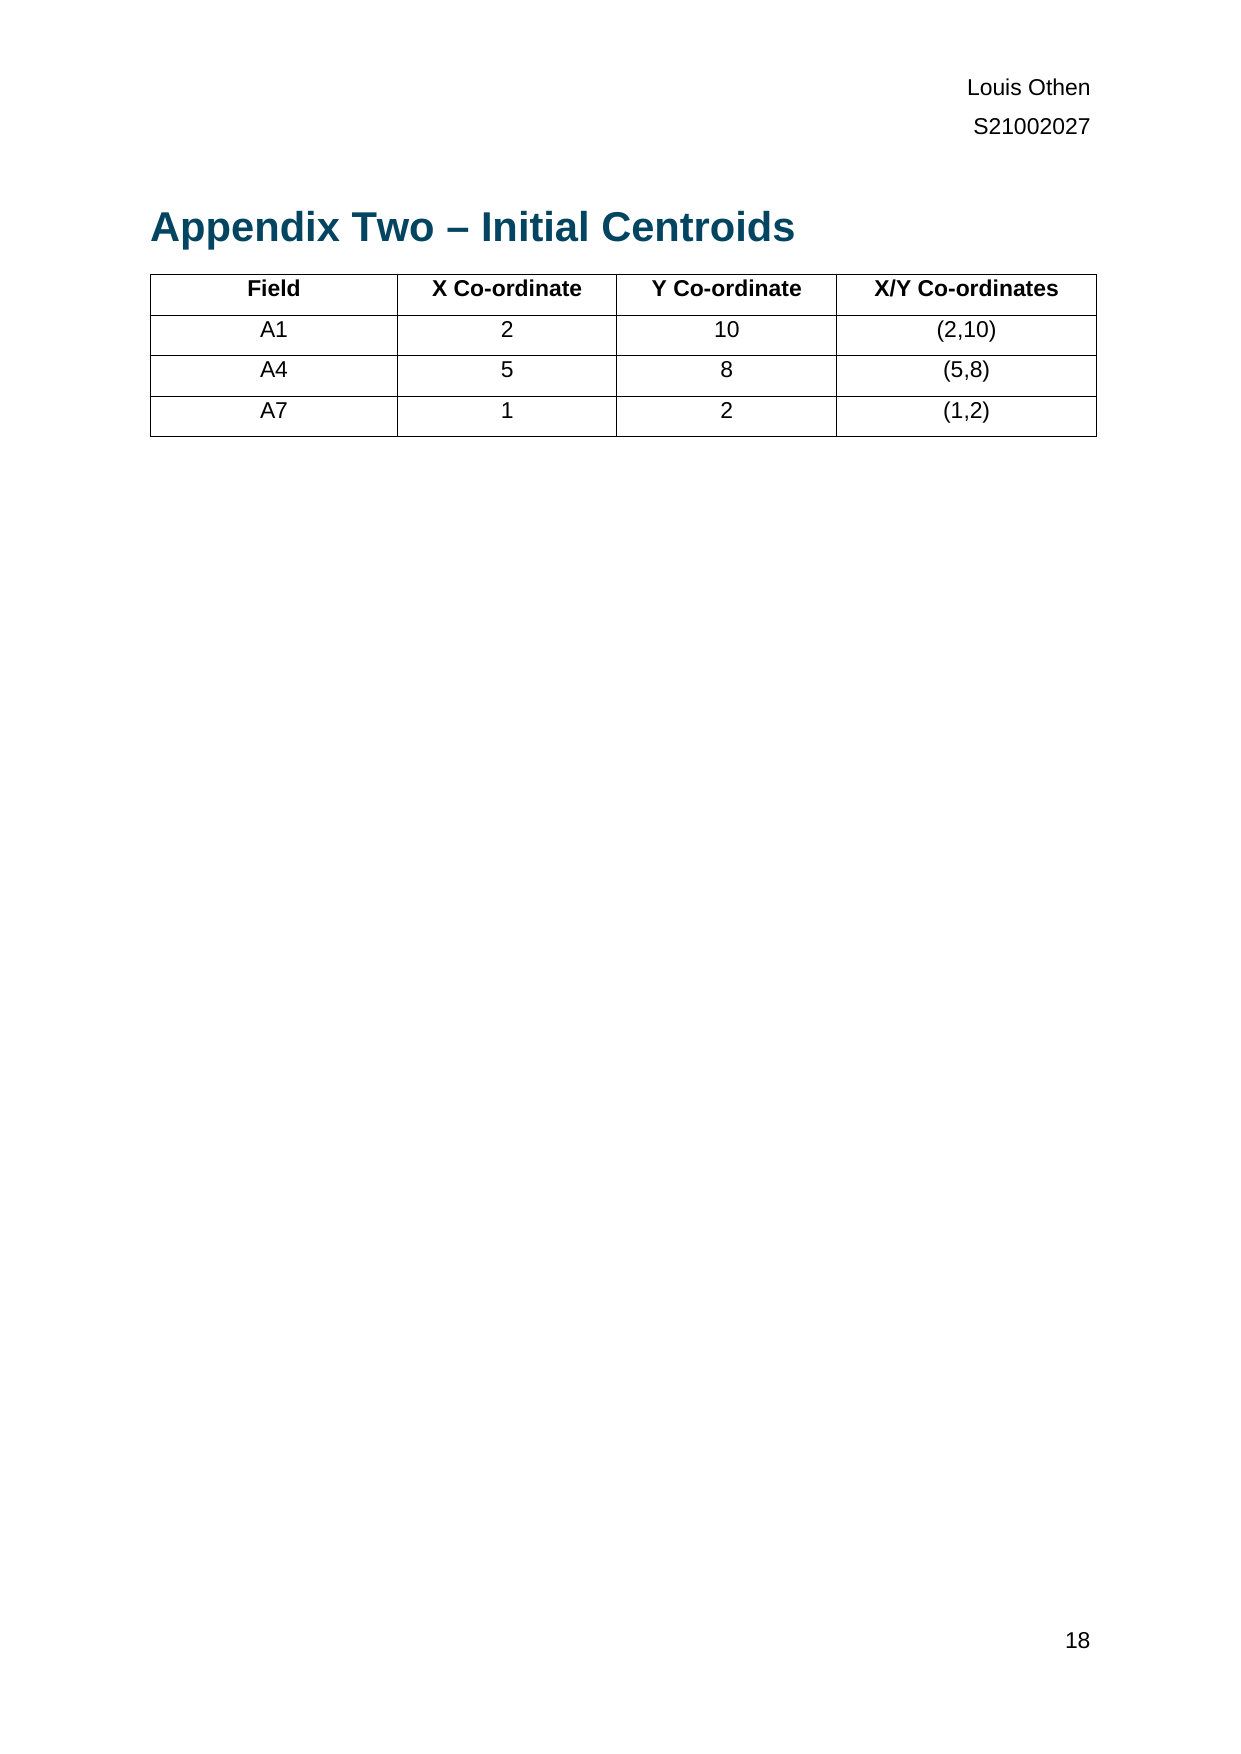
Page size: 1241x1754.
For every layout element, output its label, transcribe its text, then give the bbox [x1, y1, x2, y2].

table_cell (1,2) [837, 397, 1096, 436]
table_header Field [151, 275, 397, 314]
table_cell 1 [398, 397, 616, 436]
table_cell A7 [151, 397, 397, 436]
table_cell 10 [617, 316, 836, 355]
table_cell A4 [151, 356, 397, 396]
table_header Y Co-ordinate [617, 275, 836, 314]
table_cell 5 [398, 356, 616, 396]
table_cell 8 [617, 356, 836, 396]
table_header X Co-ordinate [398, 275, 616, 314]
table_cell A1 [151, 316, 397, 355]
table_cell (5,8) [837, 356, 1096, 396]
table_cell 2 [617, 397, 836, 436]
table_header X/Y Co-ordinates [837, 275, 1096, 314]
table_cell (2,10) [837, 316, 1096, 355]
subtitle Appendix Two – Initial Centroids [150, 202, 1090, 250]
table_cell 2 [398, 316, 616, 355]
